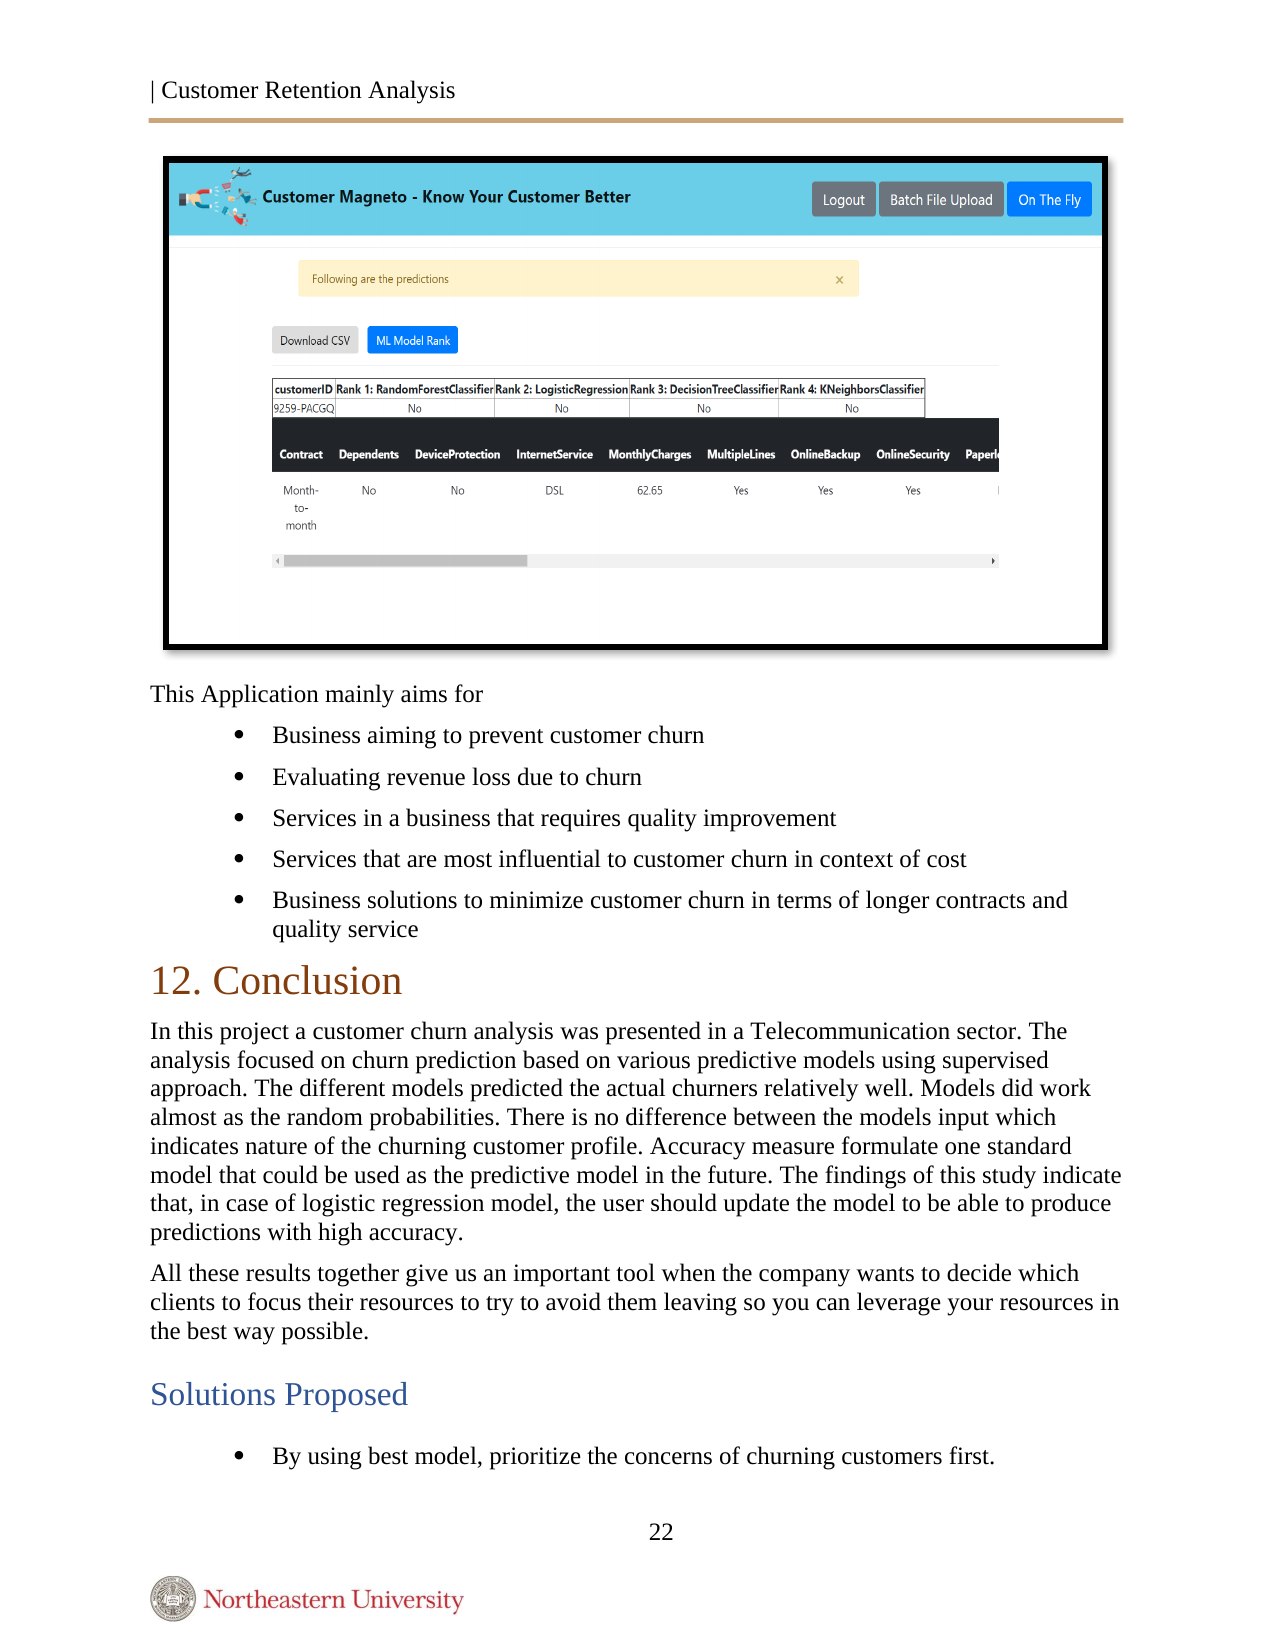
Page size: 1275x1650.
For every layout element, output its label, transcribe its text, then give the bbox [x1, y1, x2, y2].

text 12. Conclusion [150, 956, 1125, 1003]
text In this project a customer churn analysis was presented in a Telecommunication sector. The analysis focused on churn prediction based on various predictive models using supervised approach. The different models predicted the actual churners relatively well. Models did work almost as the random probabilities. There is no difference between the models input which indicates nature of the churning customer profile. Accuracy measure formulate one standard model that could be used as the predictive model in the future. The findings of this study indicate that, in case of logistic regression model, the user should update the model to be able to produce predictions with high accuracy. [150, 1016, 1125, 1246]
list Services that are most influential to customer churn in context of cost [234, 844, 1125, 873]
picture [150, 1575, 464, 1622]
picture [169, 163, 1102, 644]
list By using best model, prioritize the concerns of churning customers first. [234, 1441, 1125, 1470]
list Services in a business that requires quality improvement [234, 803, 1125, 832]
text This Application mainly aims for [150, 679, 1125, 708]
text All these results together give us an important tool when the company wants to decide which clients to focus their resources to try to avoid them leaving so you can leverage your resources in the best way possible. [150, 1258, 1125, 1345]
list Business aiming to prevent customer churn [234, 721, 1125, 749]
list Business solutions to minimize customer churn in terms of longer contracts and quality service [234, 886, 1125, 943]
text Solutions Proposed [150, 1374, 1125, 1412]
picture [148, 118, 1124, 123]
list Evaluating revenue loss due to churn [234, 762, 1125, 791]
